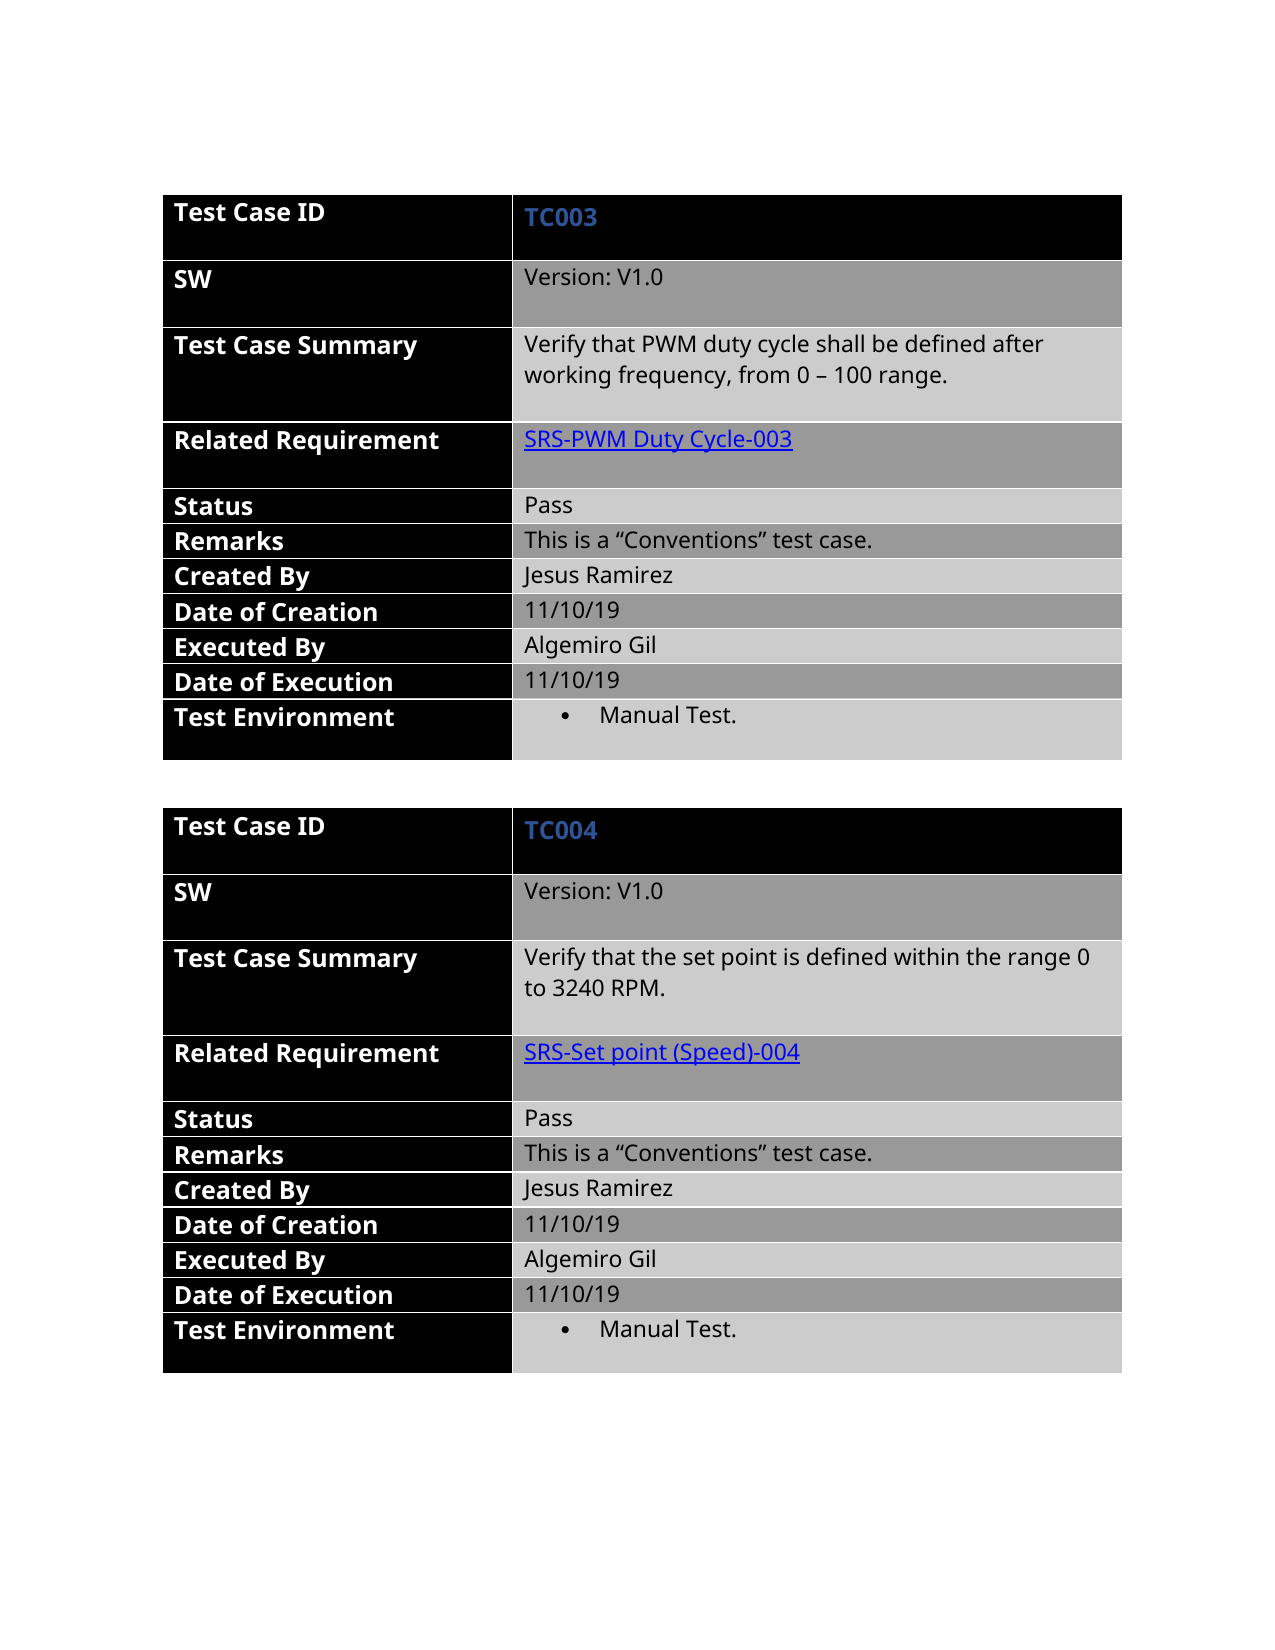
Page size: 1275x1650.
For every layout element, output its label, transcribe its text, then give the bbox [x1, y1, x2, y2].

table_header Test Case ID [163, 195, 512, 260]
table_cell Manual Test. [513, 700, 1122, 760]
table_cell Related Requirement [163, 1036, 512, 1101]
table_cell SRS-PWM Duty Cycle-003 [513, 423, 1122, 488]
table_cell Jesus Ramirez [513, 1173, 1122, 1206]
table_cell Version: V1.0 [513, 261, 1122, 327]
table_cell Verify that PWM duty cycle shall be defined after working frequency, from 0 – 100 range. [513, 328, 1122, 421]
table_cell SW [163, 261, 512, 327]
table_header Test Case ID [163, 808, 512, 874]
table_cell Status [163, 489, 512, 523]
table_cell Status [163, 1102, 512, 1136]
table_cell Test Environment [163, 1313, 512, 1373]
table_cell Date of Creation [163, 594, 512, 628]
table_cell Jesus Ramirez [513, 559, 1122, 593]
table_cell Executed By [163, 629, 512, 663]
table_cell Date of Execution [163, 664, 512, 698]
table_cell Test Environment [163, 700, 512, 760]
table_cell 11/10/19 [513, 1278, 1122, 1312]
table_cell Algemiro Gil [513, 1243, 1122, 1277]
table_cell Pass [513, 489, 1122, 523]
table_cell Related Requirement [163, 423, 512, 488]
table_cell 11/10/19 [513, 1208, 1122, 1242]
table_cell 11/10/19 [513, 664, 1122, 698]
table_cell Date of Execution [163, 1278, 512, 1312]
table_cell Pass [513, 1102, 1122, 1136]
table_cell Manual Test. [513, 1313, 1122, 1373]
table_cell Version: V1.0 [513, 875, 1122, 940]
table_cell Remarks [163, 524, 512, 558]
table_cell Executed By [163, 1243, 512, 1277]
table_cell Test Case Summary [163, 941, 512, 1035]
table_cell This is a “Conventions” test case. [513, 1137, 1122, 1171]
table_cell Test Case Summary [163, 328, 512, 421]
table_cell SW [163, 875, 512, 940]
table_header TC004 [513, 808, 1122, 874]
table_cell Algemiro Gil [513, 629, 1122, 663]
table_cell 11/10/19 [513, 594, 1122, 628]
table_cell SRS-Set point (Speed)-004 [513, 1036, 1122, 1101]
table_cell This is a “Conventions” test case. [513, 524, 1122, 558]
table_header TC003 [513, 195, 1122, 260]
table_cell Created By [163, 559, 512, 593]
table_cell Verify that the set point is defined within the range 0 to 3240 RPM. [513, 941, 1122, 1035]
table_cell Remarks [163, 1137, 512, 1171]
table_cell Created By [163, 1173, 512, 1206]
table_cell Date of Creation [163, 1208, 512, 1242]
